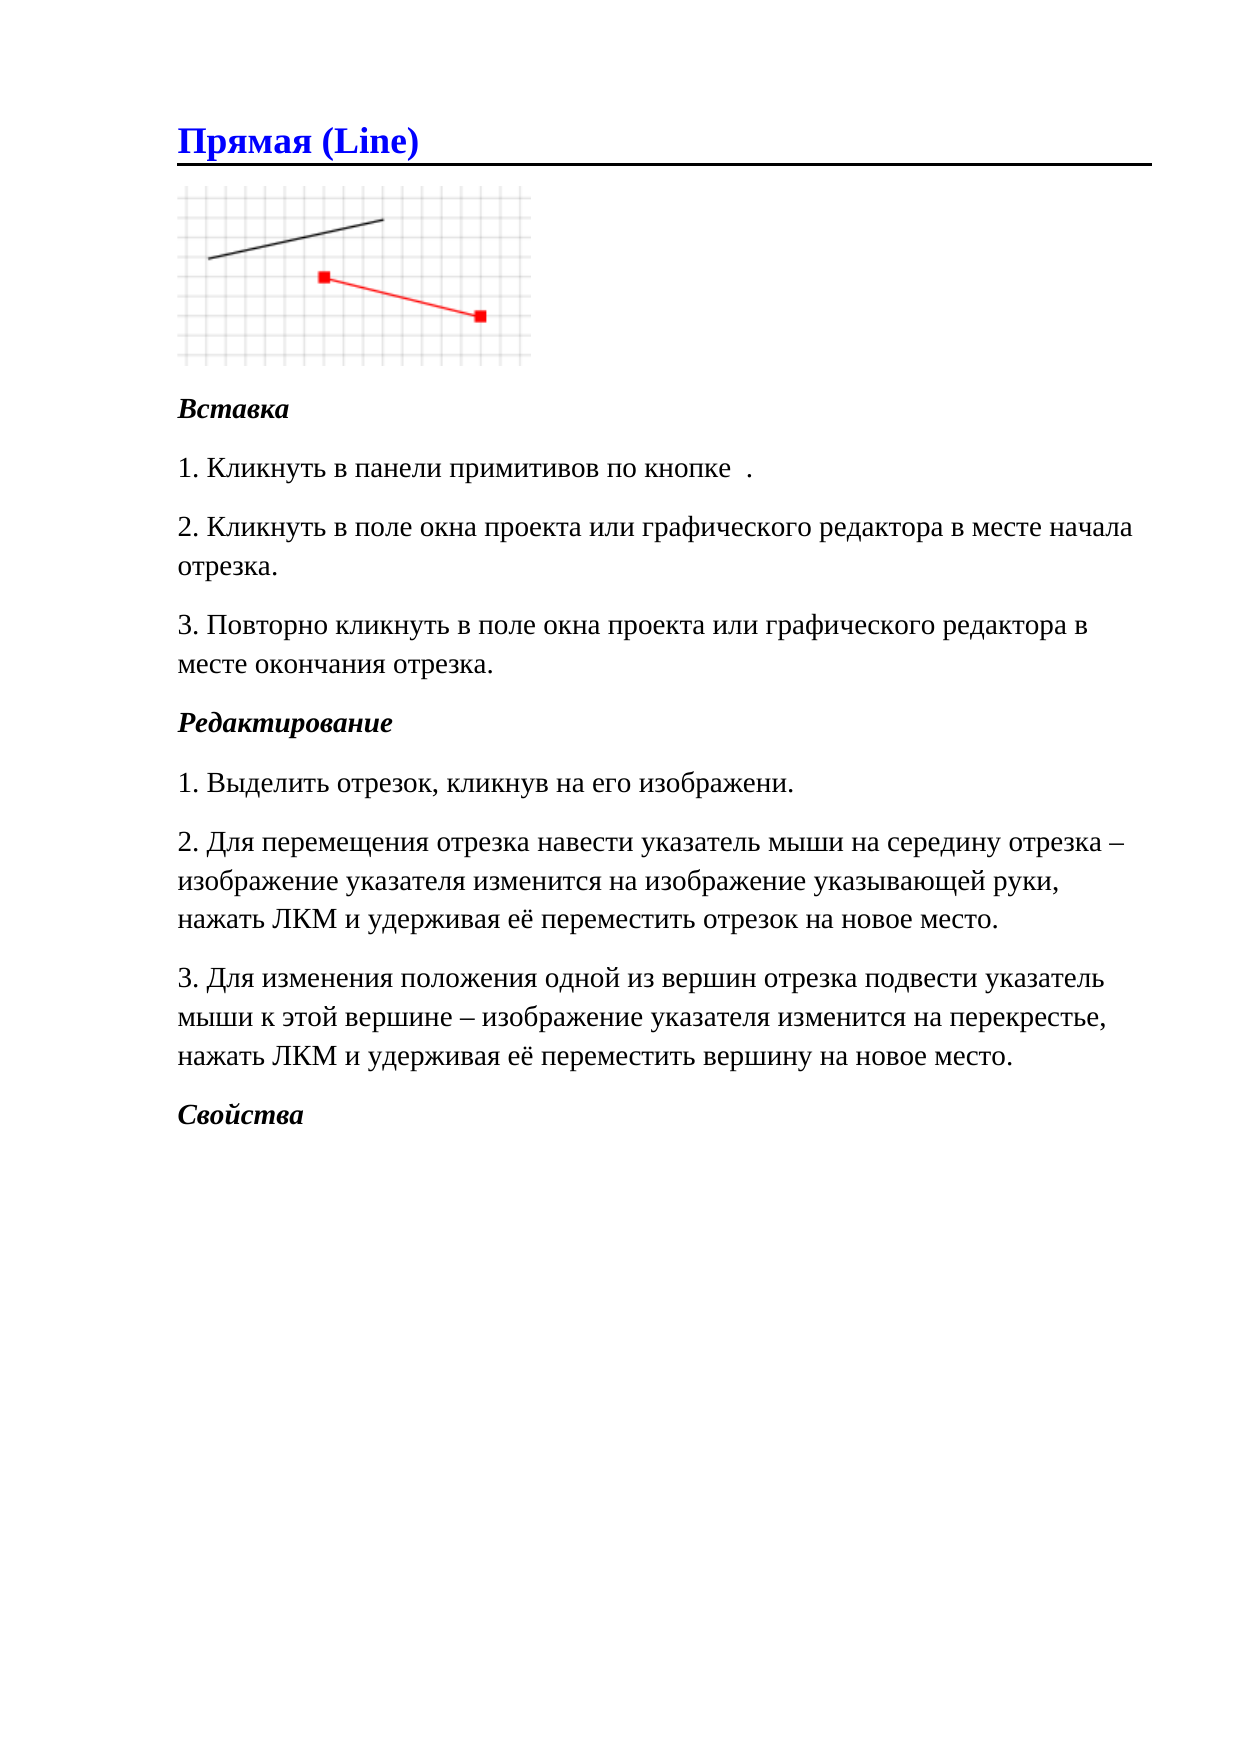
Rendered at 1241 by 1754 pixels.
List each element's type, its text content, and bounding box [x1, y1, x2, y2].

text 2. Для перемещения отрезка навести указатель мыши на середину отрезка – изображение указателя изменится на изображение указывающей руки, нажать ЛКМ и удерживая её переместить отрезок на новое место. [177, 824, 1152, 935]
text Вставка [177, 391, 1152, 424]
text 3. Повторно кликнуть в поле окна проекта или графического редактора в месте окончания отрезка. [177, 607, 1152, 679]
text 1. Кликнуть в панели примитивов по кнопке . [177, 450, 1152, 484]
text 3. Для изменения положения одной из вершин отрезка подвести указатель мыши к этой вершине – изображение указателя изменится на перекрестье, нажать ЛКМ и удерживая её переместить вершину на новое место. [177, 961, 1152, 1071]
text Редактирование [177, 705, 1152, 739]
text 2. Кликнуть в поле окна проекта или графического редактора в месте начала отрезка. [177, 509, 1152, 582]
text Прямая (Line) [177, 118, 1152, 163]
text 1. Выделить отрезок, кликнув на его изображени. [177, 765, 1152, 798]
text Свойства [177, 1097, 1152, 1131]
picture [177, 186, 531, 366]
